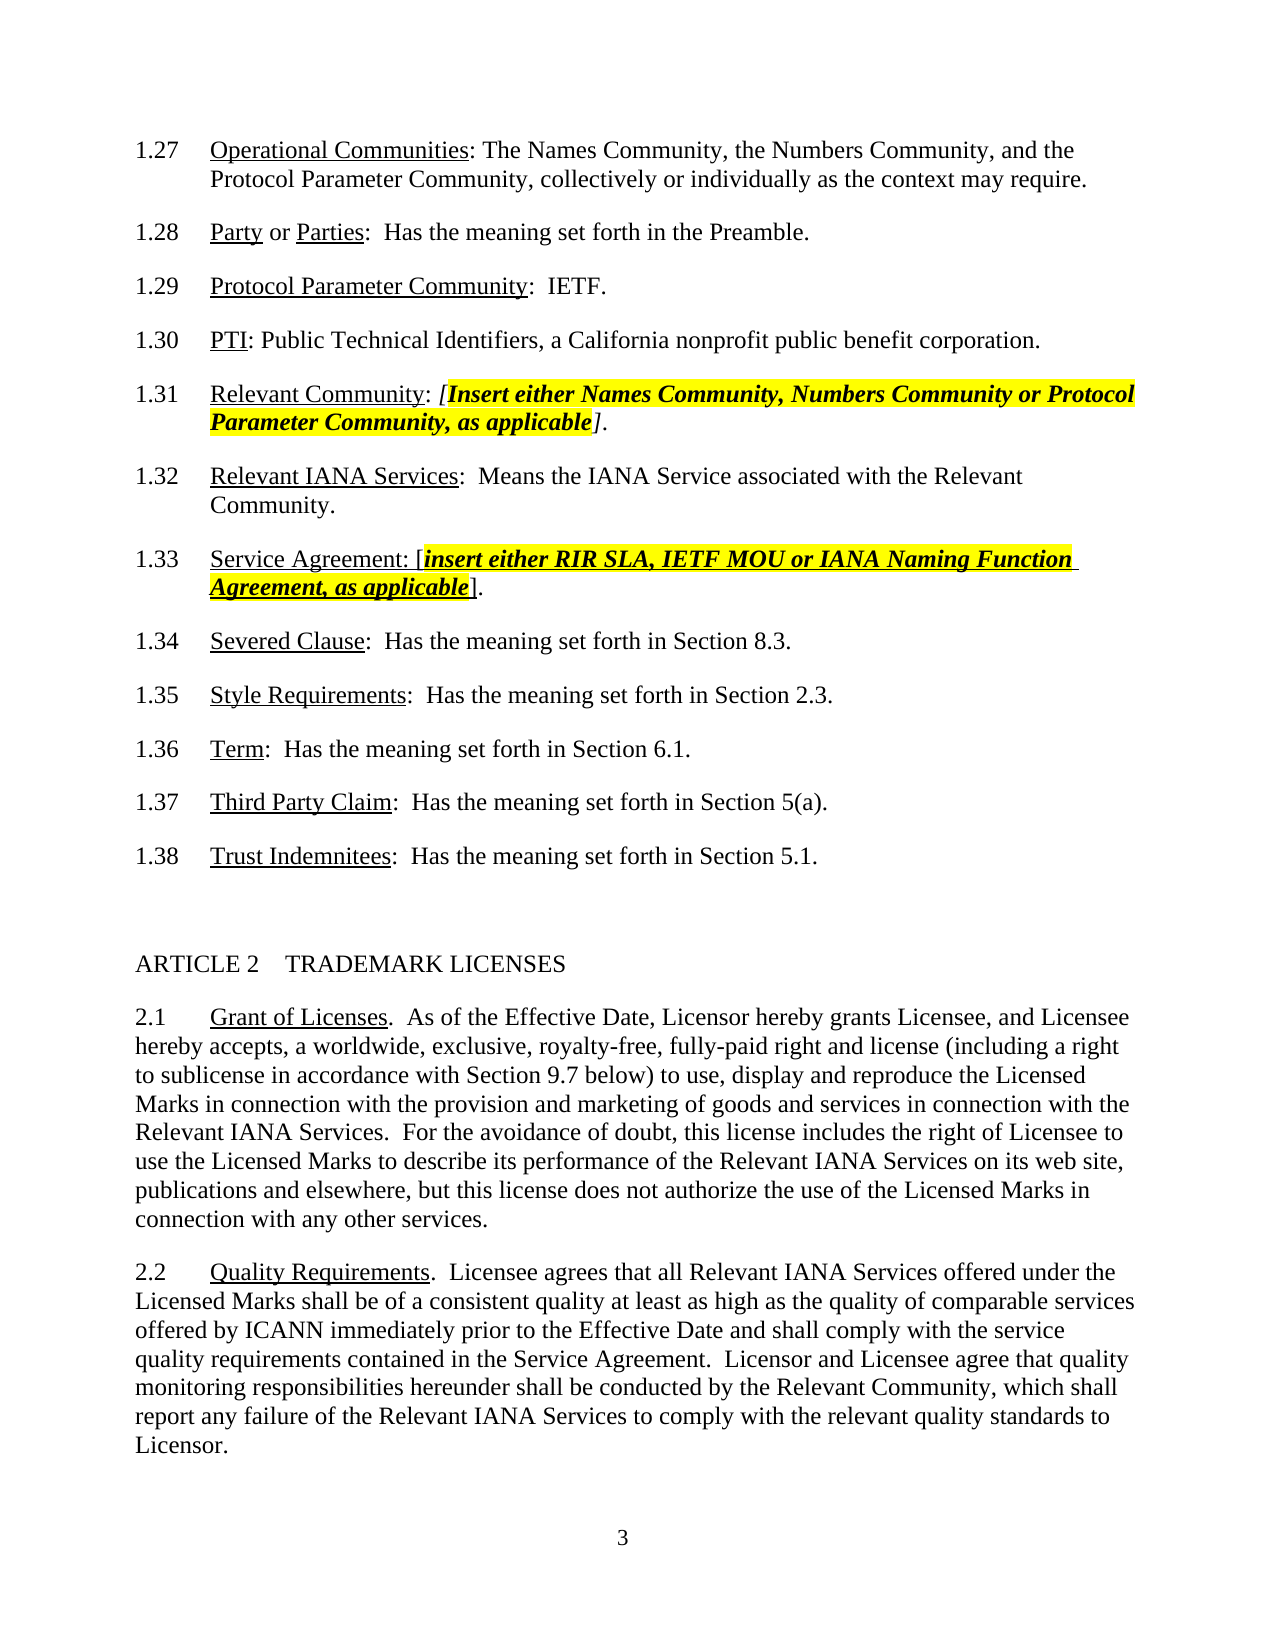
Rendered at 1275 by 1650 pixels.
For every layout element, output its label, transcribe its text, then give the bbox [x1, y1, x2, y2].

list Party or Parties: Has the meaning set forth in the Preamble. [135, 217, 1140, 246]
subtitle Service Agreement: [insert either RIR SLA, IETF MOU or IANA Naming Function Agreement, as applicable]. [135, 544, 1140, 601]
subtitle Third Party Claim: Has the meaning set forth in Section 5(a). [135, 787, 1140, 816]
list Relevant Community: [Insert either Names Community, Numbers Community or Protocol Parameter Community, as applicable]. [135, 379, 1140, 436]
text 2.2 Quality Requirements. Licensee agrees that all Relevant IANA Services offered under the Licensed Marks shall be of a consistent quality at least as high as the quality of comparable services offered by ICANN immediately prior to the Effective Date and shall comply with the service quality requirements contained in the Service Agreement. Licensor and Licensee agree that quality monitoring responsibilities hereunder shall be conducted by the Relevant Community, which shall report any failure of the Relevant IANA Services to comply with the relevant quality standards to Licensor. [135, 1257, 1140, 1459]
subtitle Term: Has the meaning set forth in Section 6.1. [135, 734, 1140, 762]
subtitle Trust Indemnitees: Has the meaning set forth in Section 5.1. [135, 841, 1140, 870]
list Protocol Parameter Community: IETF. [135, 271, 1140, 300]
list PTI: Public Technical Identifiers, a California nonprofit public benefit corporation. [135, 325, 1140, 354]
text ARTICLE 2 TRADEMARK LICENSES [135, 949, 1140, 977]
list Operational Communities: The Names Community, the Numbers Community, and the Protocol Parameter Community, collectively or individually as the context may require. [135, 135, 1140, 192]
text 2.1 Grant of Licenses. As of the Effective Date, Licensor hereby grants Licensee, and Licensee hereby accepts, a worldwide, exclusive, royalty-free, fully-paid right and license (including a right to sublicense in accordance with Section 9.7 below) to use, display and reproduce the Licensed Marks in connection with the provision and marketing of goods and services in connection with the Relevant IANA Services. For the avoidance of doubt, this license includes the right of Licensee to use the Licensed Marks to describe its performance of the Relevant IANA Services on its web site, publications and elsewhere, but this license does not authorize the use of the Licensed Marks in connection with any other services. [135, 1002, 1140, 1232]
subtitle Style Requirements: Has the meaning set forth in Section 2.3. [135, 680, 1140, 709]
subtitle Severed Clause: Has the meaning set forth in Section 8.3. [135, 626, 1140, 655]
subtitle Relevant IANA Services: Means the IANA Service associated with the Relevant Community. [135, 461, 1140, 519]
